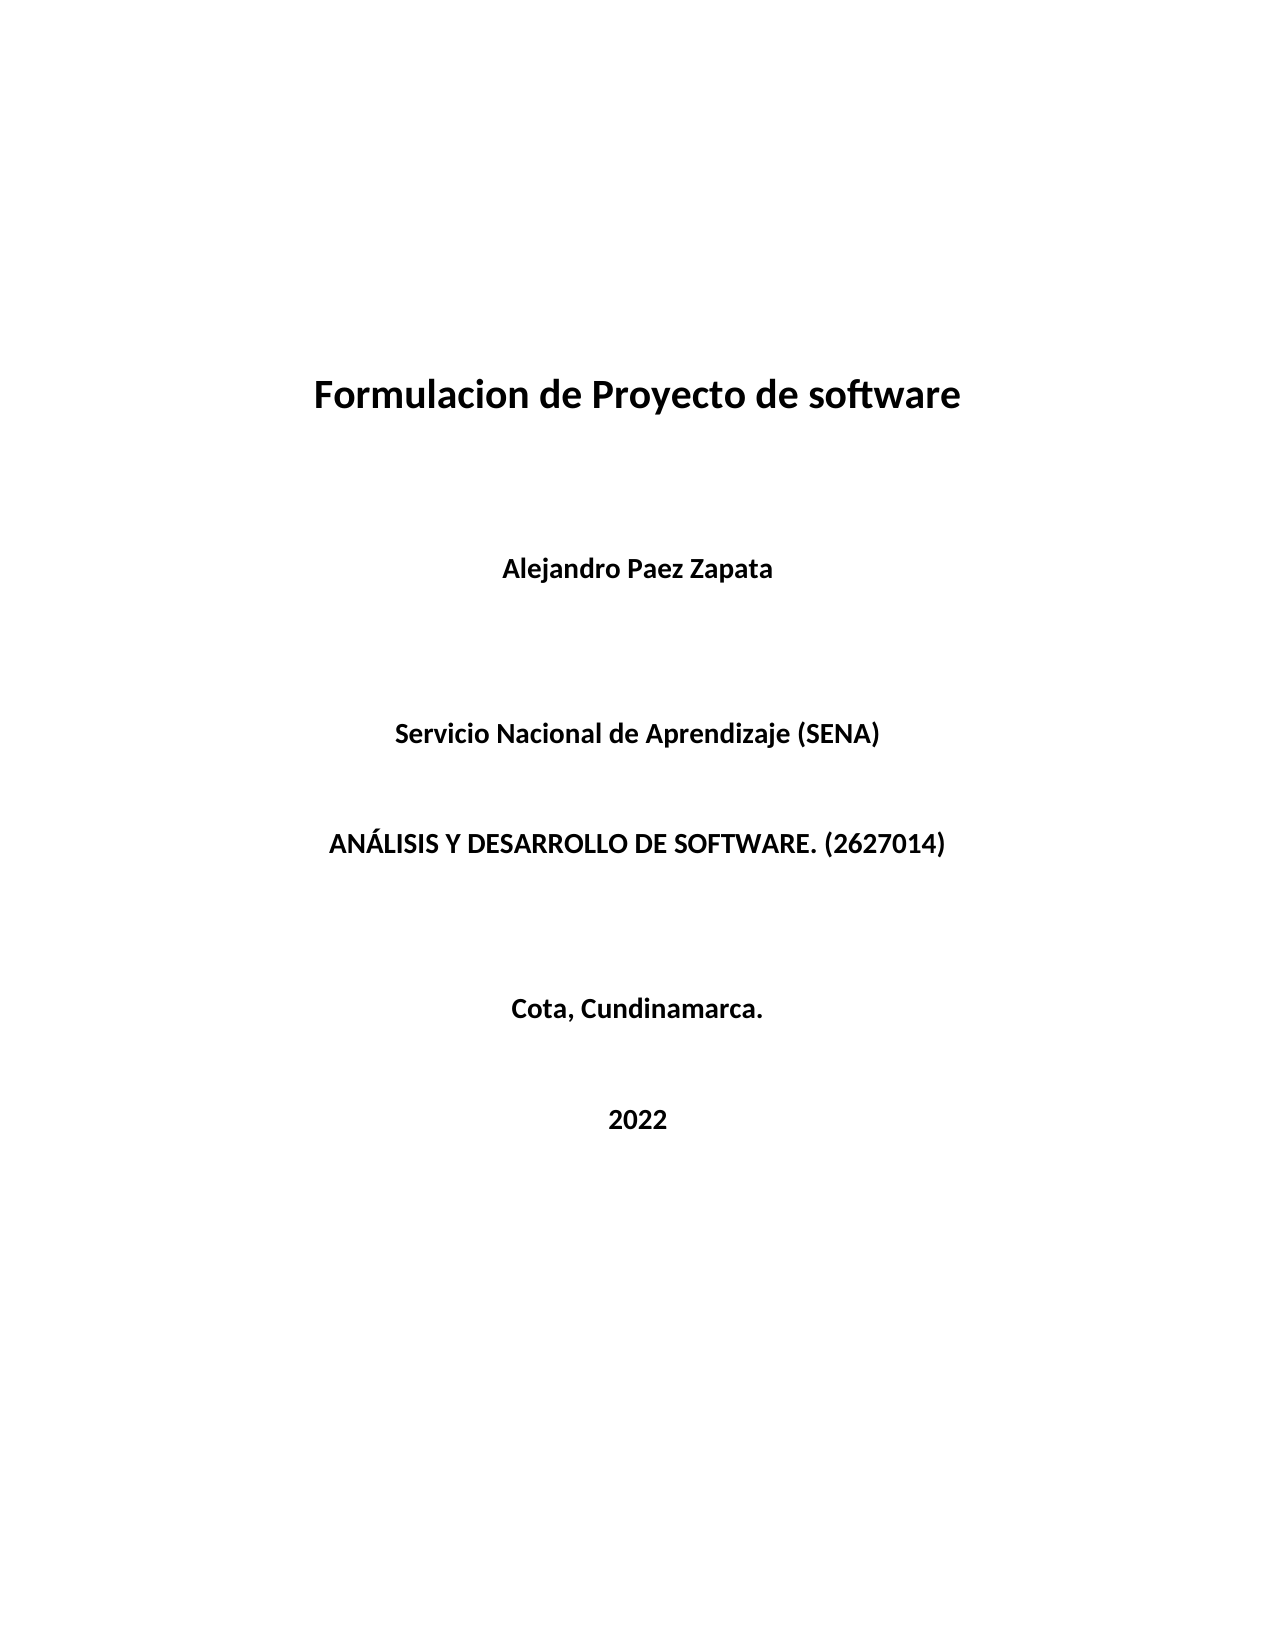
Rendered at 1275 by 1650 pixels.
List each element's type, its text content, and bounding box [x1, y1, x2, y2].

text 2022 [177, 1101, 1098, 1136]
text Formulacion de Proyecto de software [177, 368, 1098, 419]
text Servicio Nacional de Aprendizaje (SENA) [177, 715, 1098, 751]
text Cota, Cundinamarca. [177, 991, 1098, 1026]
text Alejandro Paez Zapata [177, 550, 1098, 585]
text ANÁLISIS Y DESARROLLO DE SOFTWARE. (2627014) [177, 825, 1098, 861]
